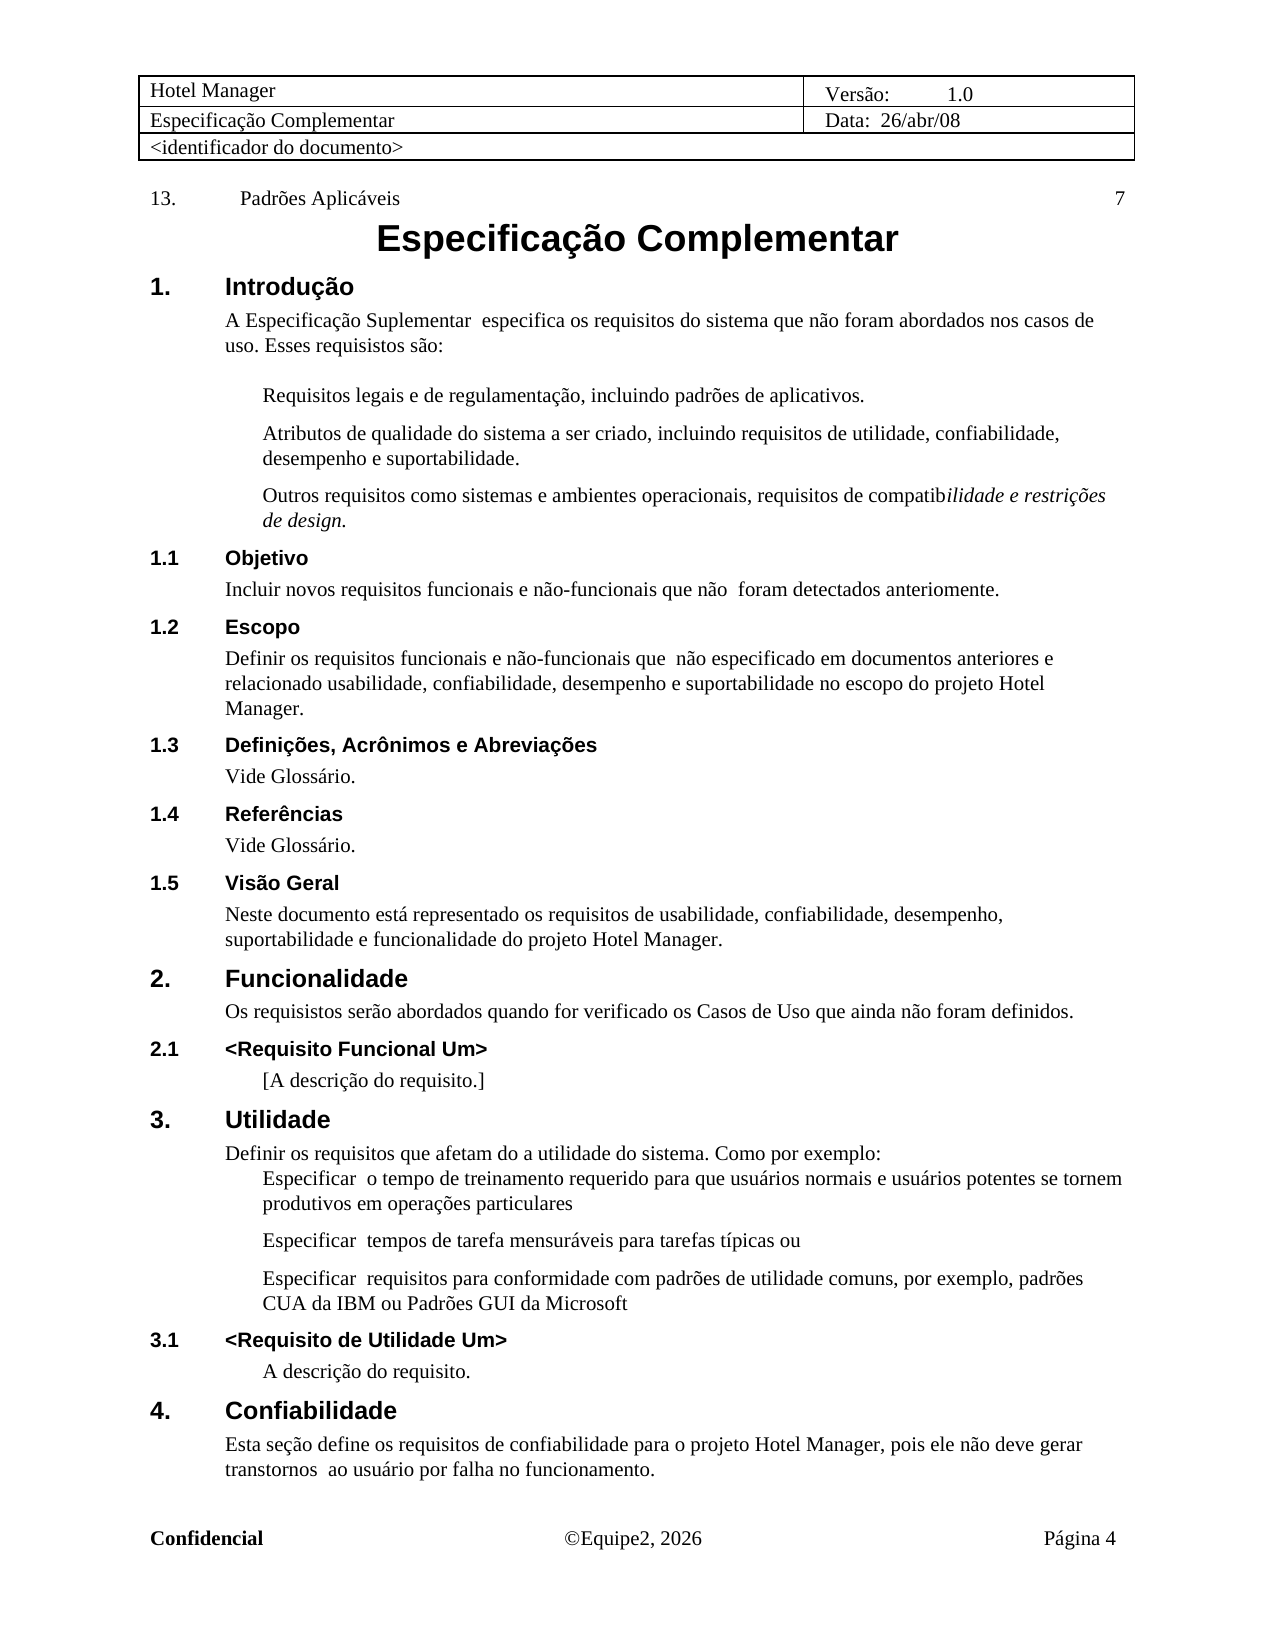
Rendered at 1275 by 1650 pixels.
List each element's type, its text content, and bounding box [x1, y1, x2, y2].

text Outros requisitos como sistemas e ambientes operacionais, requisitos de compatibilidade e restrições de design. [262, 482, 1125, 532]
text [A descrição do requisito.] [262, 1067, 1125, 1092]
subtitle Definições, Acrônimos e Abreviações [150, 732, 1125, 757]
subtitle <Requisito de Utilidade Um> [150, 1327, 1125, 1352]
subtitle Escopo [150, 613, 1125, 638]
subtitle <Requisito Funcional Um> [150, 1036, 1125, 1061]
subtitle Funcionalidade [150, 963, 1125, 992]
text Atributos de qualidade do sistema a ser criado, incluindo requisitos de utilidade, confiabilidade, desempenho e suportabilidade. [262, 420, 1125, 470]
subtitle Introdução [150, 272, 1125, 301]
subtitle Referências [150, 801, 1125, 826]
text A descrição do requisito. [262, 1358, 1125, 1383]
text Especificar o tempo de treinamento requerido para que usuários normais e usuários potentes se tornem produtivos em operações particulares [262, 1165, 1125, 1215]
subtitle Objetivo [150, 545, 1125, 570]
text Os requisistos serão abordados quando for verificado os Casos de Uso que ainda não foram definidos. [225, 998, 1125, 1023]
text A Especificação Suplementar especifica os requisitos do sistema que não foram abordados nos casos de uso. Esses requisistos são: [225, 307, 1125, 357]
text Especificar requisitos para conformidade com padrões de utilidade comuns, por exemplo, padrões CUA da IBM ou Padrões GUI da Microsoft [262, 1265, 1125, 1315]
text Definir os requisitos que afetam do a utilidade do sistema. Como por exemplo: [225, 1140, 1125, 1165]
text Definir os requisitos funcionais e não-funcionais que não especificado em documentos anteriores e relacionado usabilidade, confiabilidade, desempenho e suportabilidade no escopo do projeto Hotel Manager. [225, 645, 1125, 720]
text Incluir novos requisitos funcionais e não-funcionais que não foram detectados anteriomente. [225, 576, 1125, 601]
subtitle Visão Geral [150, 870, 1125, 895]
text Vide Glossário. [225, 763, 1125, 788]
text Especificar tempos de tarefa mensuráveis para tarefas típicas ou [262, 1227, 1125, 1252]
subtitle Utilidade [150, 1105, 1125, 1133]
text Esta seção define os requisitos de confiabilidade para o projeto Hotel Manager, pois ele não deve gerar transtornos ao usuário por falha no funcionamento. [225, 1431, 1125, 1481]
subtitle Confiabilidade [150, 1396, 1125, 1425]
text 13. Padrões Aplicáveis 7 [150, 185, 1050, 210]
text Requisitos legais e de regulamentação, incluindo padrões de aplicativos. [262, 382, 1125, 407]
text Neste documento está representado os requisitos de usabilidade, confiabilidade, desempenho, suportabilidade e funcionalidade do projeto Hotel Manager. [225, 901, 1125, 951]
text Vide Glossário. [225, 832, 1125, 857]
